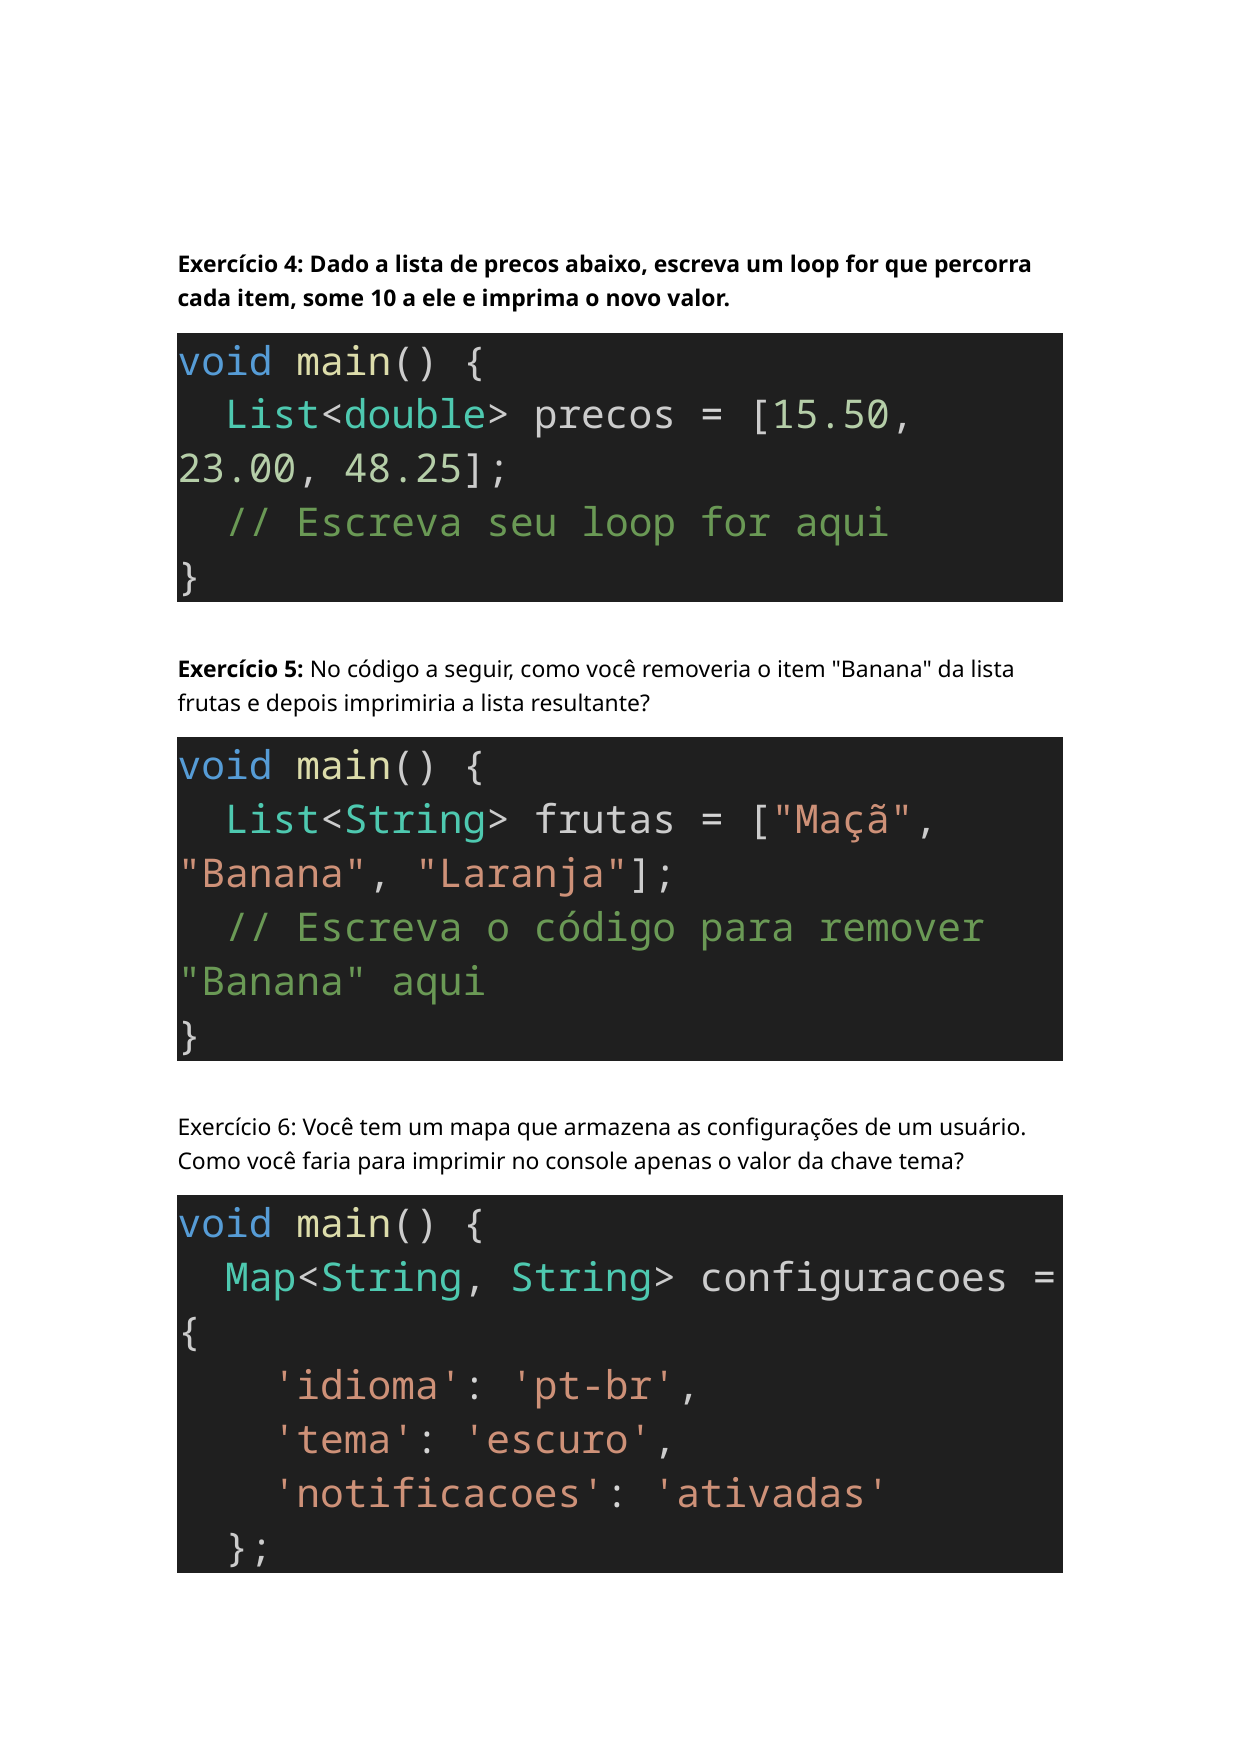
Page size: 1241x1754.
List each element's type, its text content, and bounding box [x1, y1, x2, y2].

text void main() { [177, 1195, 1063, 1249]
text Map<String, String> configuracoes = { [177, 1249, 1063, 1357]
text 'idioma': 'pt-br', [177, 1357, 1063, 1411]
text 'tema': 'escuro', [177, 1411, 1063, 1465]
text List<double> precos = [15.50, 23.00, 48.25]; [177, 387, 1063, 494]
text } [177, 1007, 1063, 1061]
text 'notificacoes': 'ativadas' [177, 1465, 1063, 1519]
text void main() { [177, 737, 1063, 791]
text // Escreva o código para remover "Banana" aqui [177, 899, 1063, 1007]
text // Escreva seu loop for aqui [177, 494, 1063, 548]
text }; [177, 1519, 1063, 1573]
text Exercício 6: Você tem um mapa que armazena as configurações de um usuário. Como você faria para imprimir no console apenas o valor da chave tema? [177, 1111, 1063, 1176]
text List<String> frutas = ["Maçã", "Banana", "Laranja"]; [177, 791, 1063, 899]
text Exercício 4: Dado a lista de precos abaixo, escreva um loop for que percorra cada item, some 10 a ele e imprima o novo valor. [177, 248, 1063, 313]
text void main() { [177, 333, 1063, 387]
text } [177, 548, 1063, 602]
text Exercício 5: No código a seguir, como você removeria o item "Banana" da lista frutas e depois imprimiria a lista resultante? [177, 653, 1063, 718]
